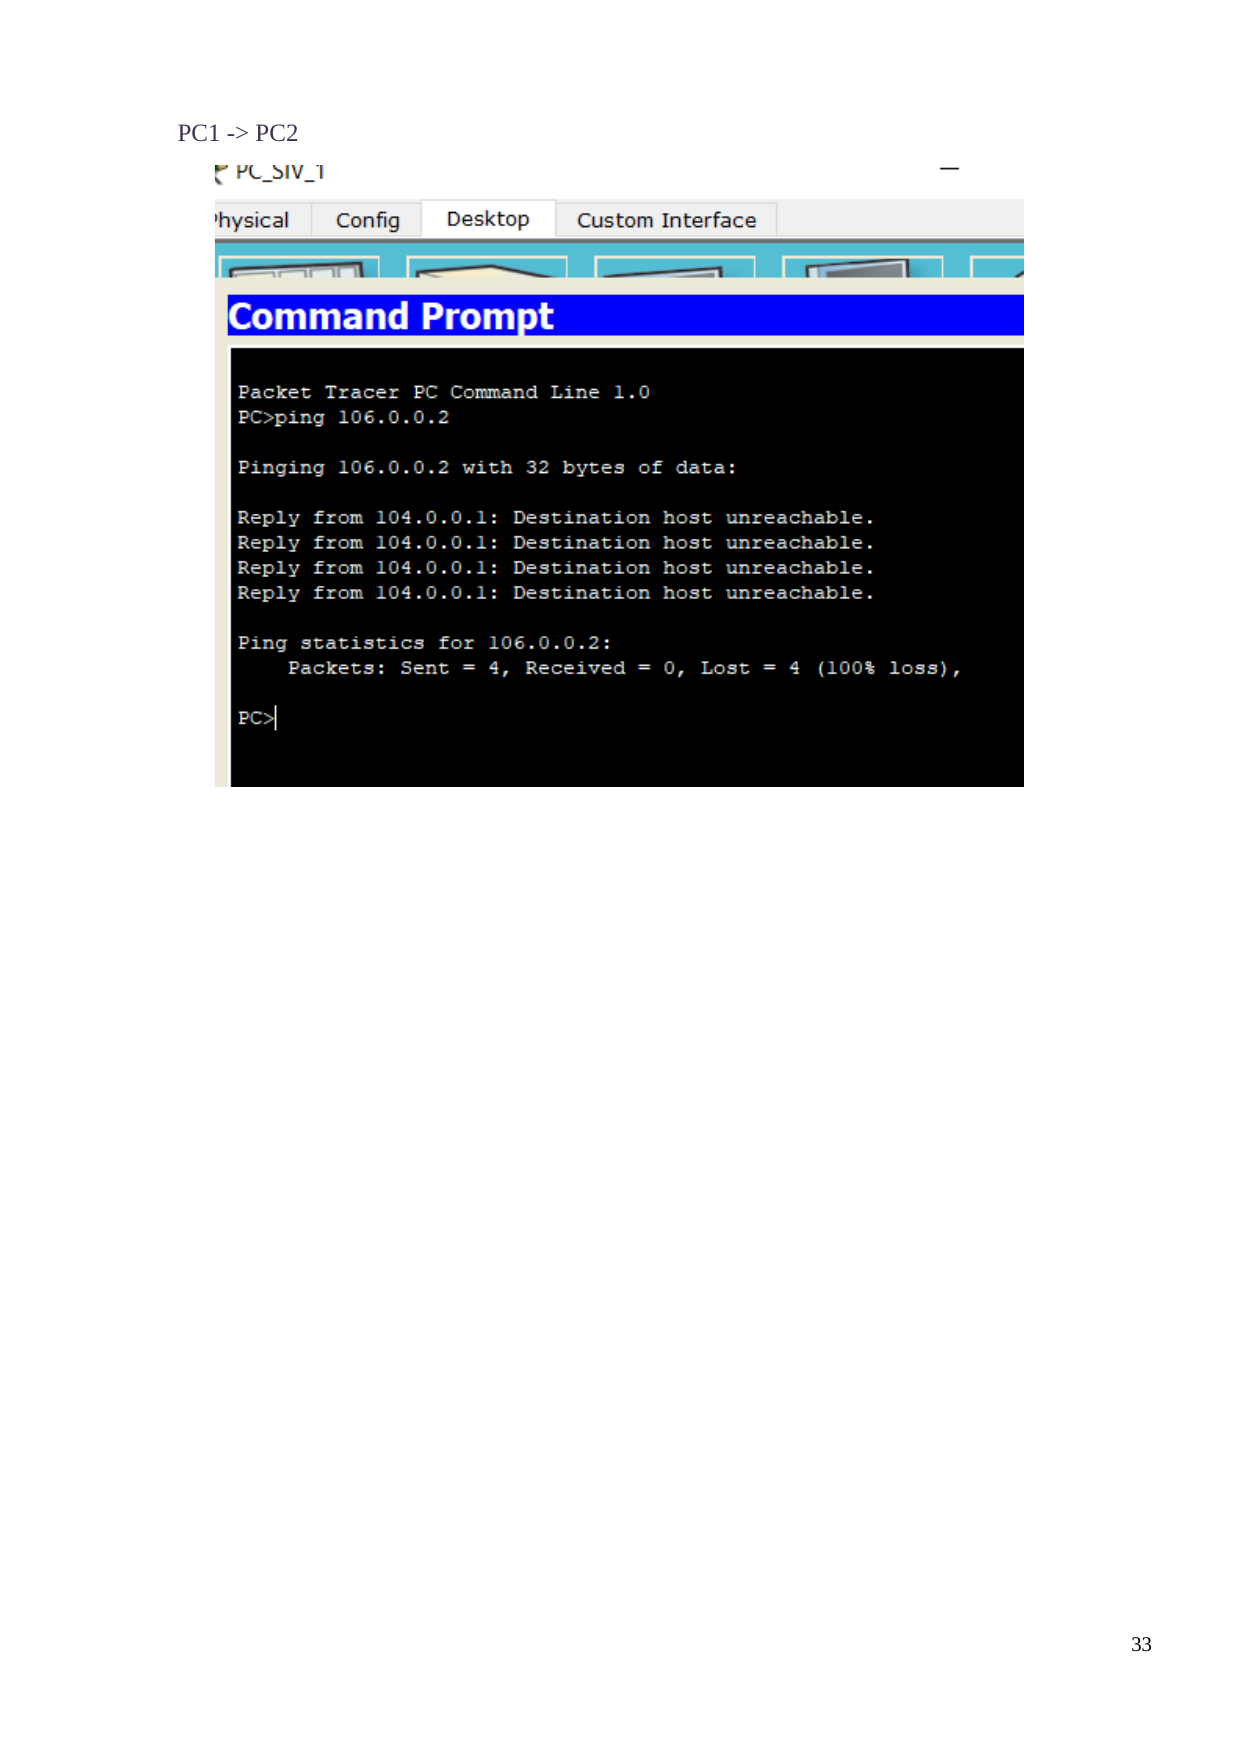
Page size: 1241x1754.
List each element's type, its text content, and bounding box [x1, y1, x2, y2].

picture [214, 165, 1024, 787]
text PC1 -> PC2 [177, 118, 1152, 147]
